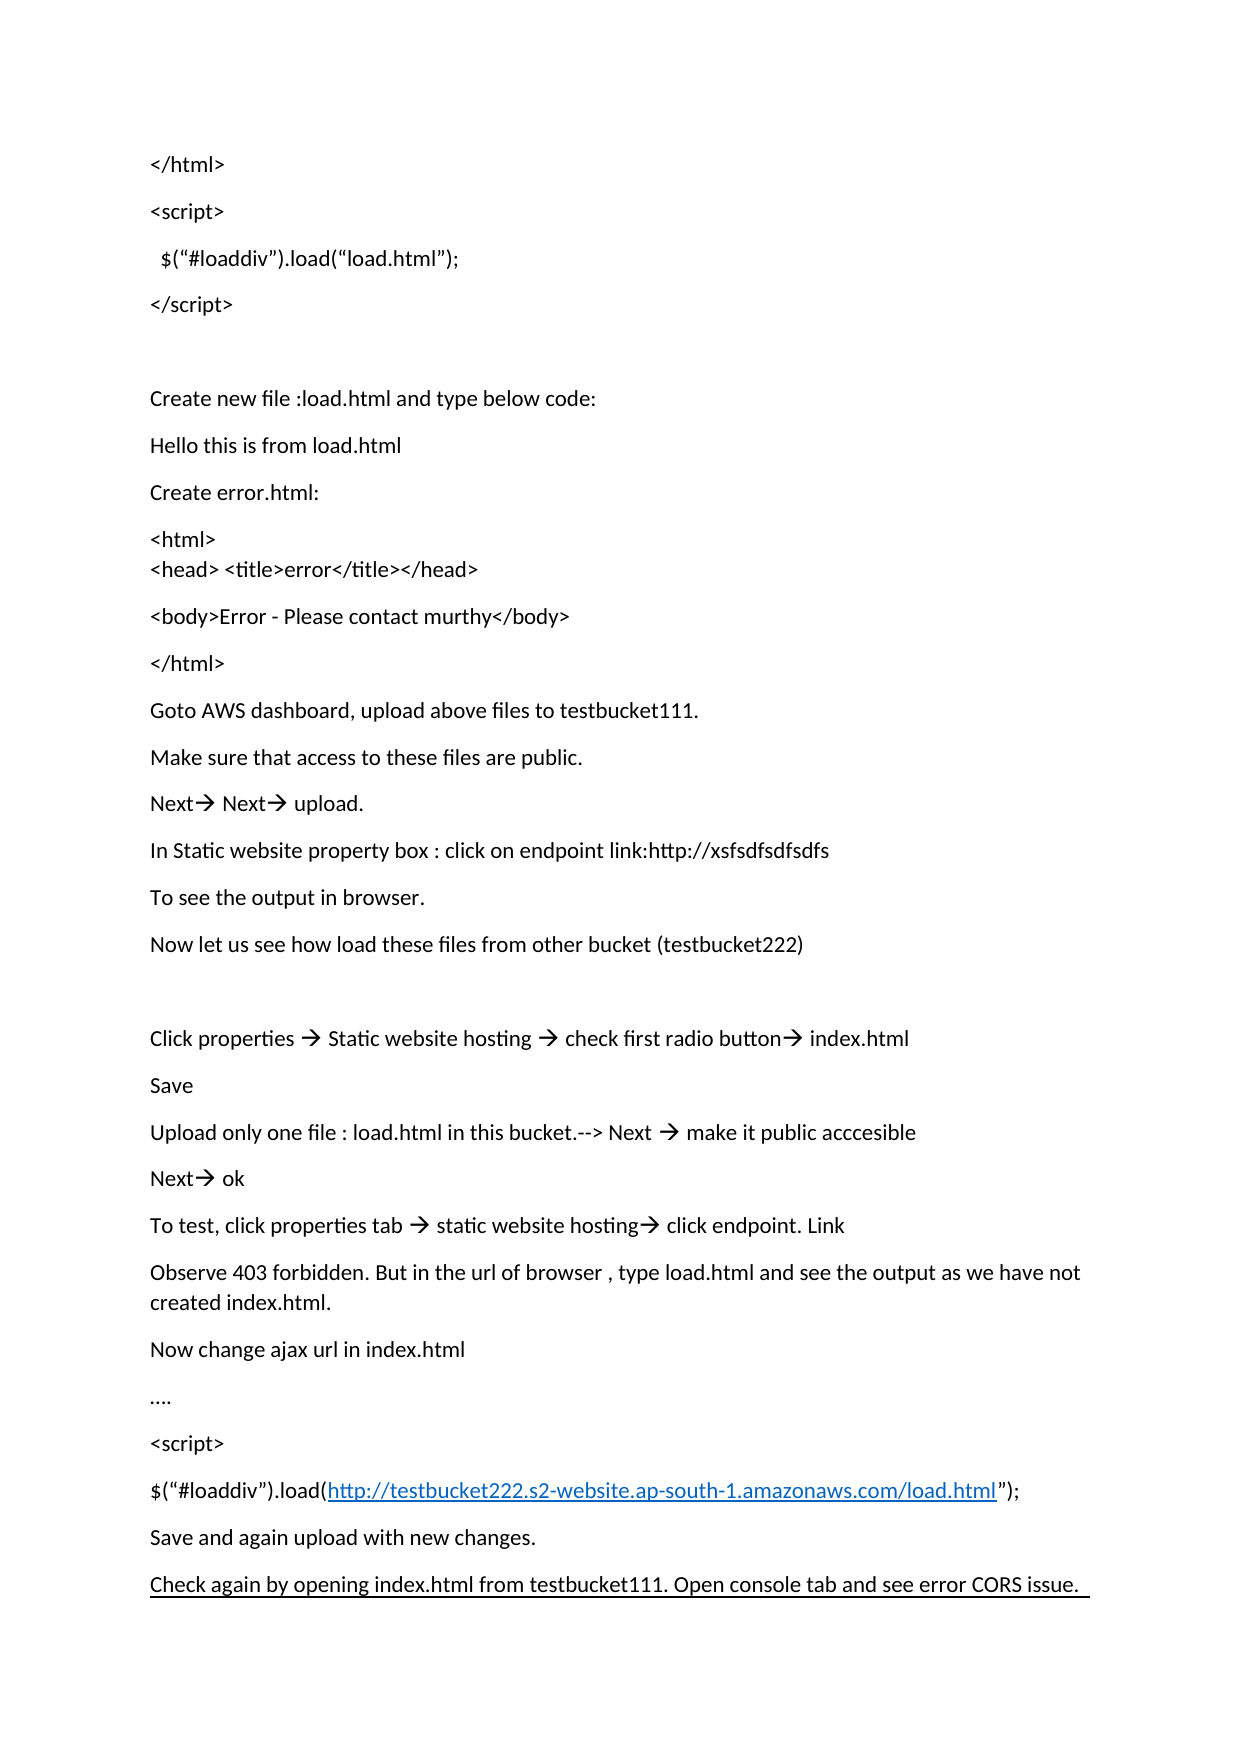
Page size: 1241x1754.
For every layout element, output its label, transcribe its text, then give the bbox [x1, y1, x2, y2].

text …. [150, 1382, 1090, 1410]
text Make sure that access to these files are public. [150, 743, 1090, 771]
text Save [150, 1071, 1090, 1099]
text <script> [150, 1429, 1090, 1457]
text </html> [150, 649, 1090, 677]
text To test, click properties tab static website hosting click endpoint. Link [150, 1211, 1090, 1239]
text Click properties Static website hosting check first radio button index.html [150, 1024, 1090, 1052]
text Create new file :load.html and type below code: [150, 384, 1090, 412]
text <script> [150, 197, 1090, 225]
text Observe 403 forbidden. But in the url of browser , type load.html and see the output as we have not created index.html. [150, 1258, 1090, 1317]
text Goto AWS dashboard, upload above files to testbucket111. [150, 696, 1090, 724]
text $(“#loaddiv”).load(http://testbucket222.s2-website.ap-south-1.amazonaws.com/load.html”); [150, 1476, 1090, 1504]
text Next ok [150, 1164, 1090, 1193]
text Next Next upload. [150, 789, 1090, 818]
text Upload only one file : load.html in this bucket.--> Next make it public acccesible [150, 1118, 1090, 1146]
text Create error.html: [150, 478, 1090, 506]
text </html> [150, 150, 1090, 178]
text Hello this is from load.html [150, 431, 1090, 459]
text $(“#loaddiv”).load(“load.html”); [150, 244, 1090, 272]
text In Static website property box : click on endpoint link:http://xsfsdfsdfsdfs [150, 836, 1090, 864]
text Now change ajax url in index.html [150, 1335, 1090, 1363]
text <body>Error - Please contact murthy</body> [150, 602, 1090, 630]
text <html> <head> <title>error</title></head> [150, 525, 1090, 583]
text </script> [150, 291, 1090, 319]
text Check again by opening index.html from testbucket111. Open console tab and see error CORS issue. [150, 1570, 1090, 1596]
text To see the output in browser. [150, 883, 1090, 911]
text Save and again upload with new changes. [150, 1523, 1090, 1551]
text Now let us see how load these files from other bucket (testbucket222) [150, 930, 1090, 958]
